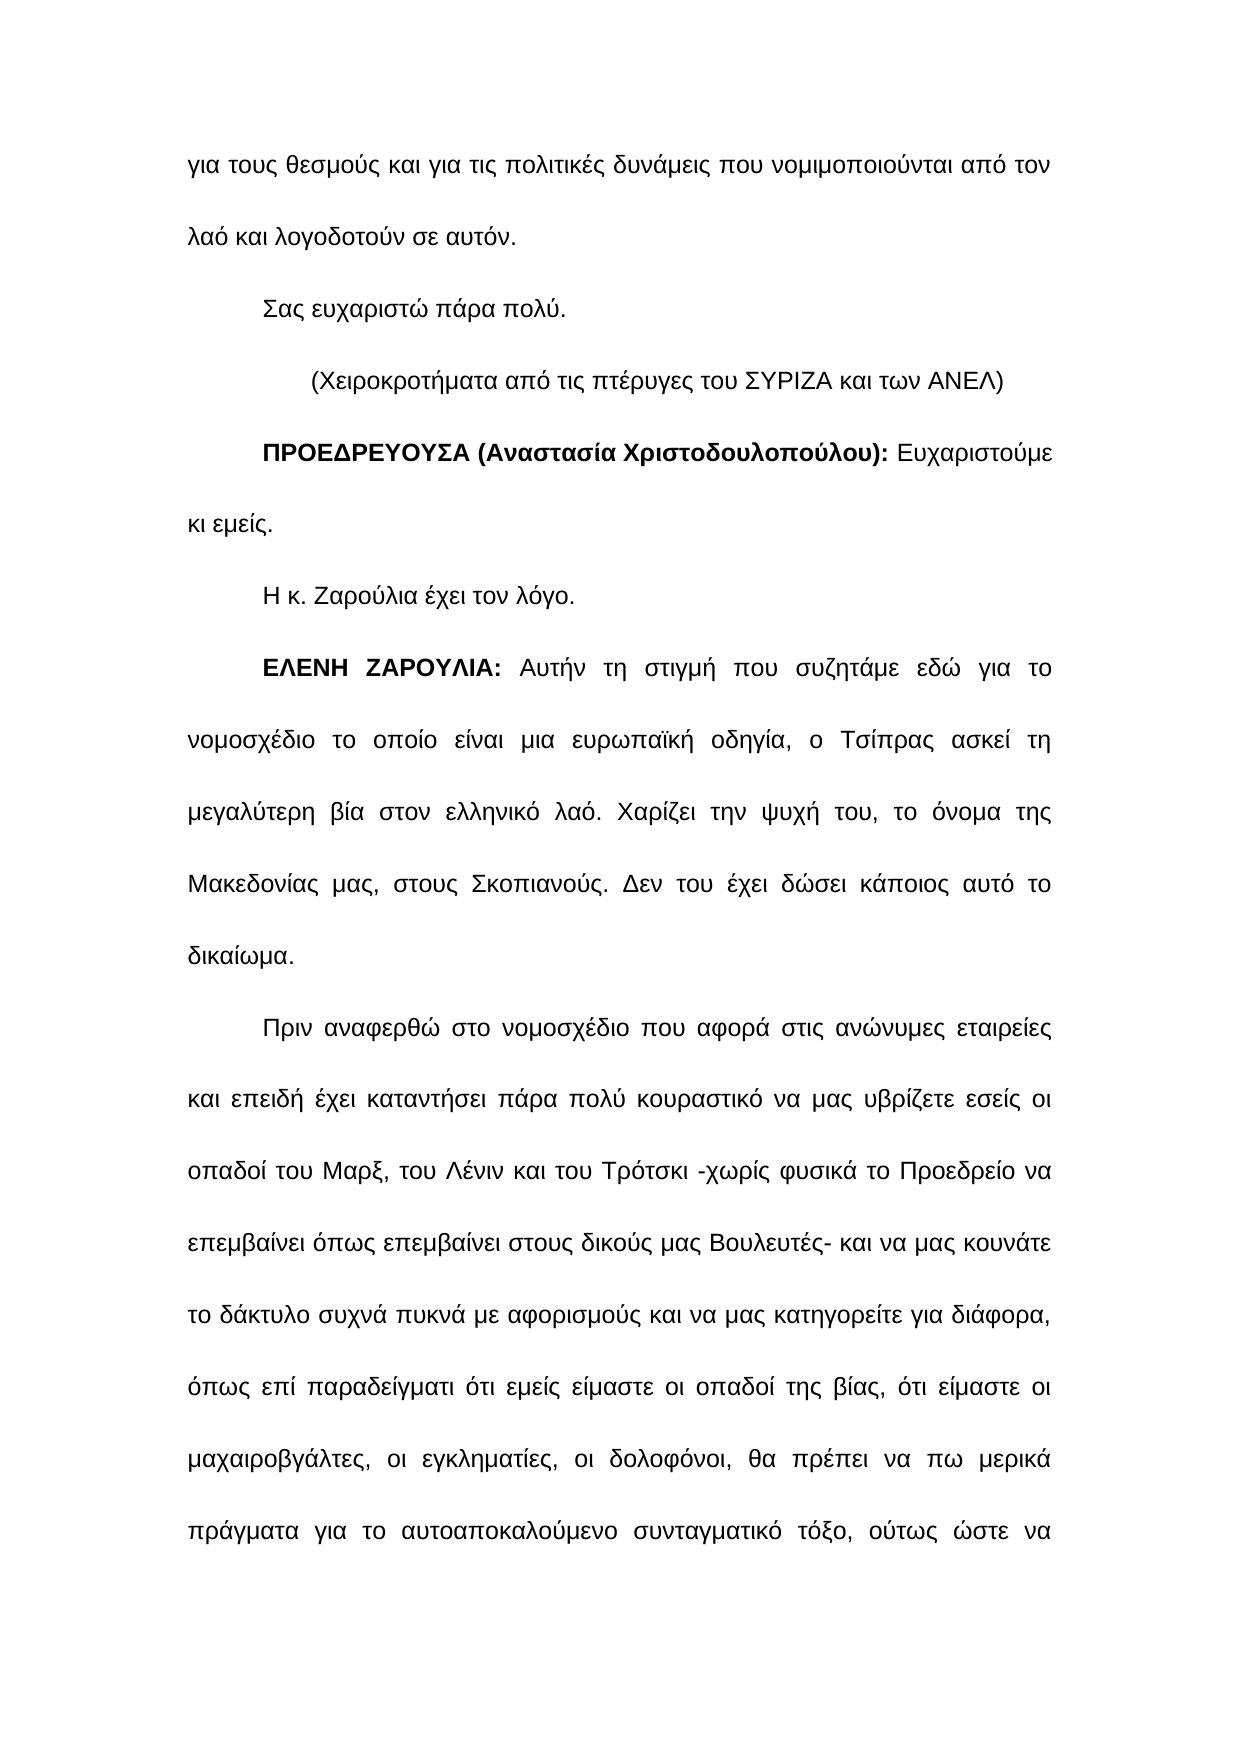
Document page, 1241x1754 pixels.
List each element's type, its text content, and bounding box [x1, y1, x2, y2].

text ΕΛΕΝΗ ΖΑΡΟΥΛΙΑ: Αυτήν τη στιγμή που συζητάμε εδώ για το νομοσχέδιο το οποίο είναι μια ευρωπαϊκή οδηγία, ο Τσίπρας ασκεί τη μεγαλύτερη βία στον ελληνικό λαό. Χαρίζει την ψυχή του, το όνομα της Μακεδονίας μας, στους Σκοπιανούς. Δεν του έχει δώσει κάποιος αυτό το δικαίωμα. [187, 653, 1053, 969]
text ΠΡΟΕΔΡΕΥΟΥΣΑ (Αναστασία Χριστοδουλοπούλου): Ευχαριστούμε κι εμείς. [187, 437, 1053, 538]
text (Χειροκροτήματα από τις πτέρυγες του ΣΥΡΙΖΑ και των ΑΝΕΛ) [187, 366, 1053, 394]
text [187, 150, 1053, 251]
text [187, 1012, 1053, 1544]
text Σας ευχαριστώ πάρα πολύ. [187, 294, 1053, 322]
text Η κ. Ζαρούλια έχει τον λόγο. [187, 581, 1053, 610]
